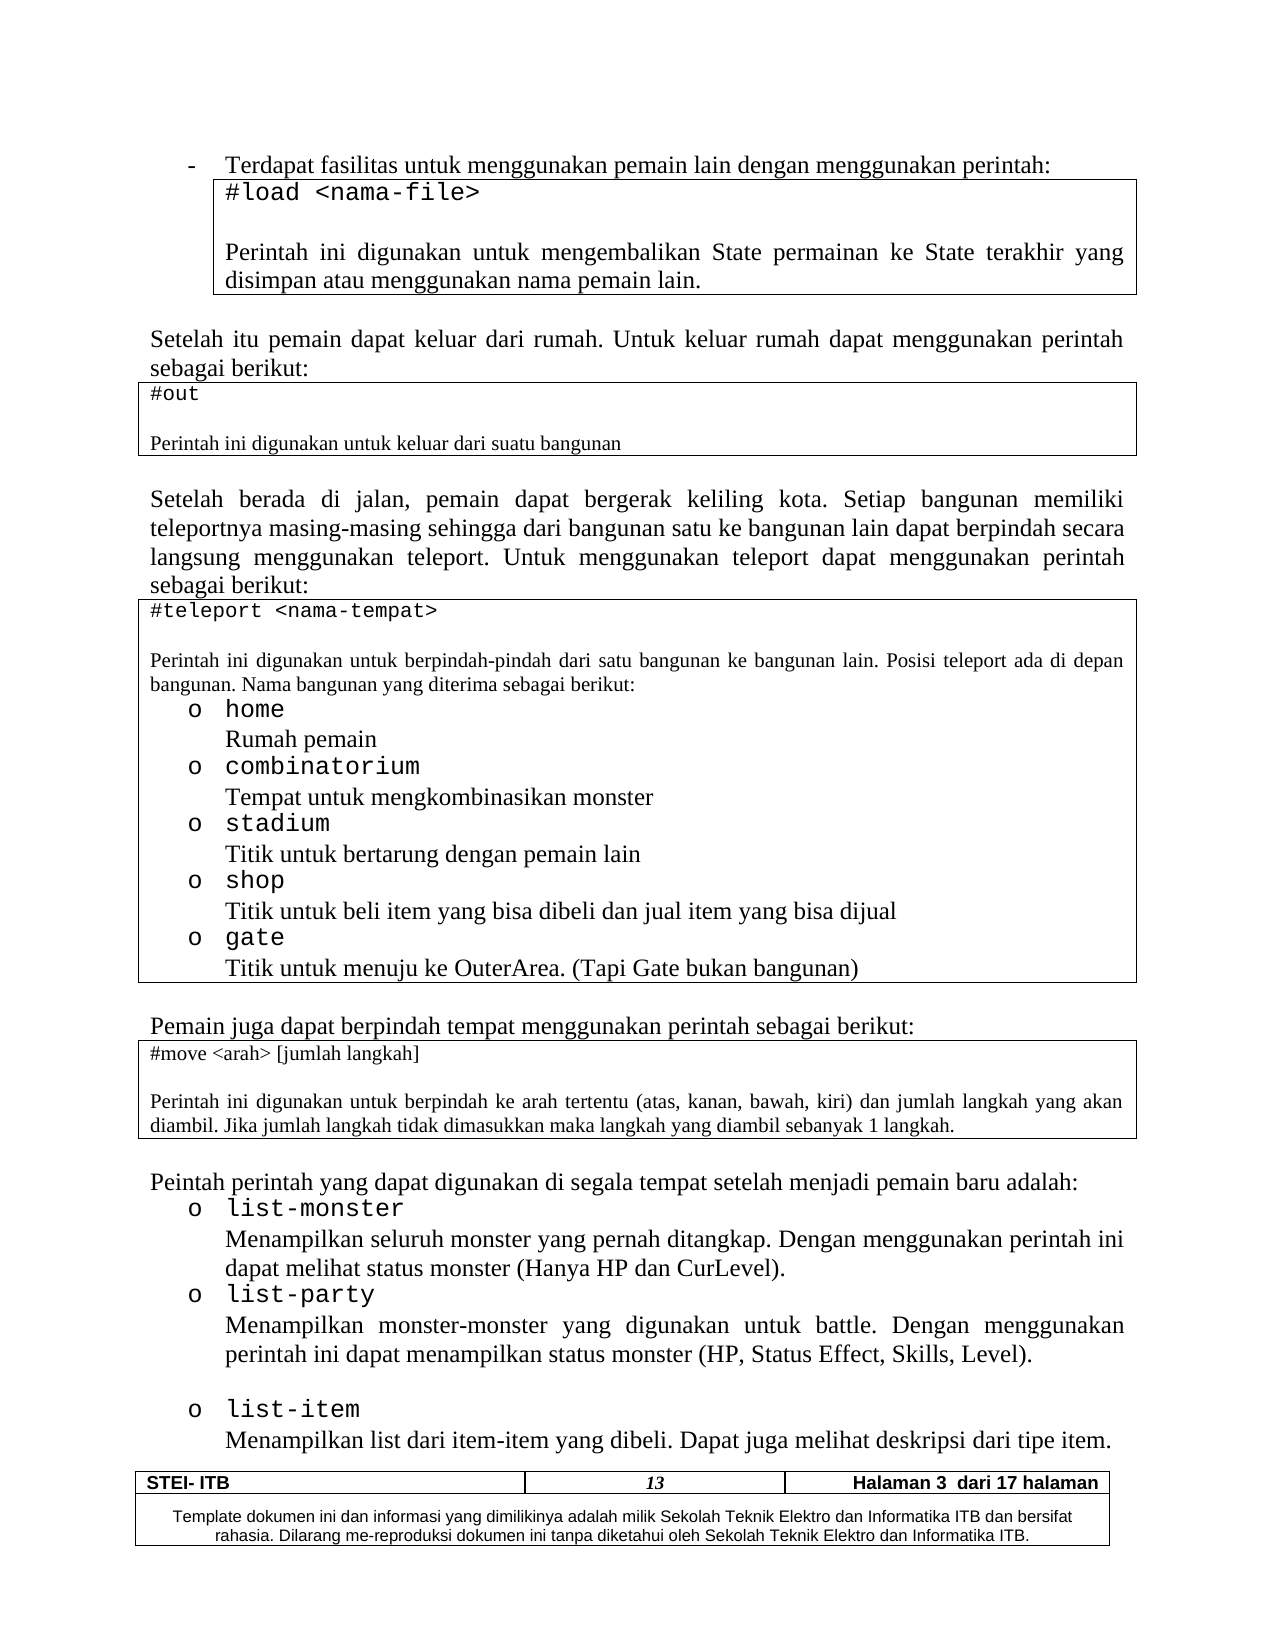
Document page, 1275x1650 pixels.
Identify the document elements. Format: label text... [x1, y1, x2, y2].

list Terdapat fasilitas untuk menggunakan pemain lain dengan menggunakan perintah: [187, 150, 1125, 179]
table_header #load <nama-file> Perintah ini digunakan untuk mengembalikan State permainan ke State terakhir yang disimpan atau menggunakan nama pemain lain. [214, 180, 1136, 294]
text Peintah perintah yang dapat digunakan di segala tempat setelah menjadi pemain baru adalah: [150, 1167, 1125, 1196]
text Pemain juga dapat berpindah tempat menggunakan perintah sebagai berikut: [150, 1011, 1125, 1040]
table_header #move <arah> [jumlah langkah] Perintah ini digunakan untuk berpindah ke arah tertentu (atas, kanan, bawah, kiri) dan jumlah langkah yang akan diambil. Jika jumlah langkah tidak dimasukkan maka langkah yang diambil sebanyak 1 langkah. [139, 1041, 1136, 1137]
list Menampilkan seluruh monster yang pernah ditangkap. Dengan menggunakan perintah ini dapat melihat status monster (Hanya HP dan CurLevel). [225, 1224, 1125, 1282]
text Setelah berada di jalan, pemain dapat bergerak keliling kota. Setiap bangunan memiliki teleportnya masing-masing sehingga dari bangunan satu ke bangunan lain dapat berpindah secara langsung menggunakan teleport. Untuk menggunakan teleport dapat menggunakan perintah sebagai berikut: [150, 484, 1125, 599]
list list-party [187, 1282, 1125, 1310]
text Setelah itu pemain dapat keluar dari rumah. Untuk keluar rumah dapat menggunakan perintah sebagai berikut: [150, 324, 1125, 382]
table_header #out Perintah ini digunakan untuk keluar dari suatu bangunan [139, 383, 1136, 454]
list list-item [187, 1396, 1125, 1425]
list Menampilkan list dari item-item yang dibeli. Dapat juga melihat deskripsi dari tipe item. [225, 1425, 1125, 1453]
table_header #teleport <nama-tempat> Perintah ini digunakan untuk berpindah-pindah dari satu bangunan ke bangunan lain. Posisi teleport ada di depan bangunan. Nama bangunan yang diterima sebagai berikut: home Rumah pemain combinatorium Tempat untuk mengkombinasikan monster stadium Titik untuk bertarung dengan pemain lain shop Titik untuk beli item yang bisa dibeli dan jual item yang bisa dijual gate Titik untuk menuju ke OuterArea. (Tapi Gate bukan bangunan) [139, 600, 1136, 982]
list Menampilkan monster-monster yang digunakan untuk battle. Dengan menggunakan perintah ini dapat menampilkan status monster (HP, Status Effect, Skills, Level). [225, 1310, 1125, 1368]
list list-monster [187, 1196, 1125, 1224]
